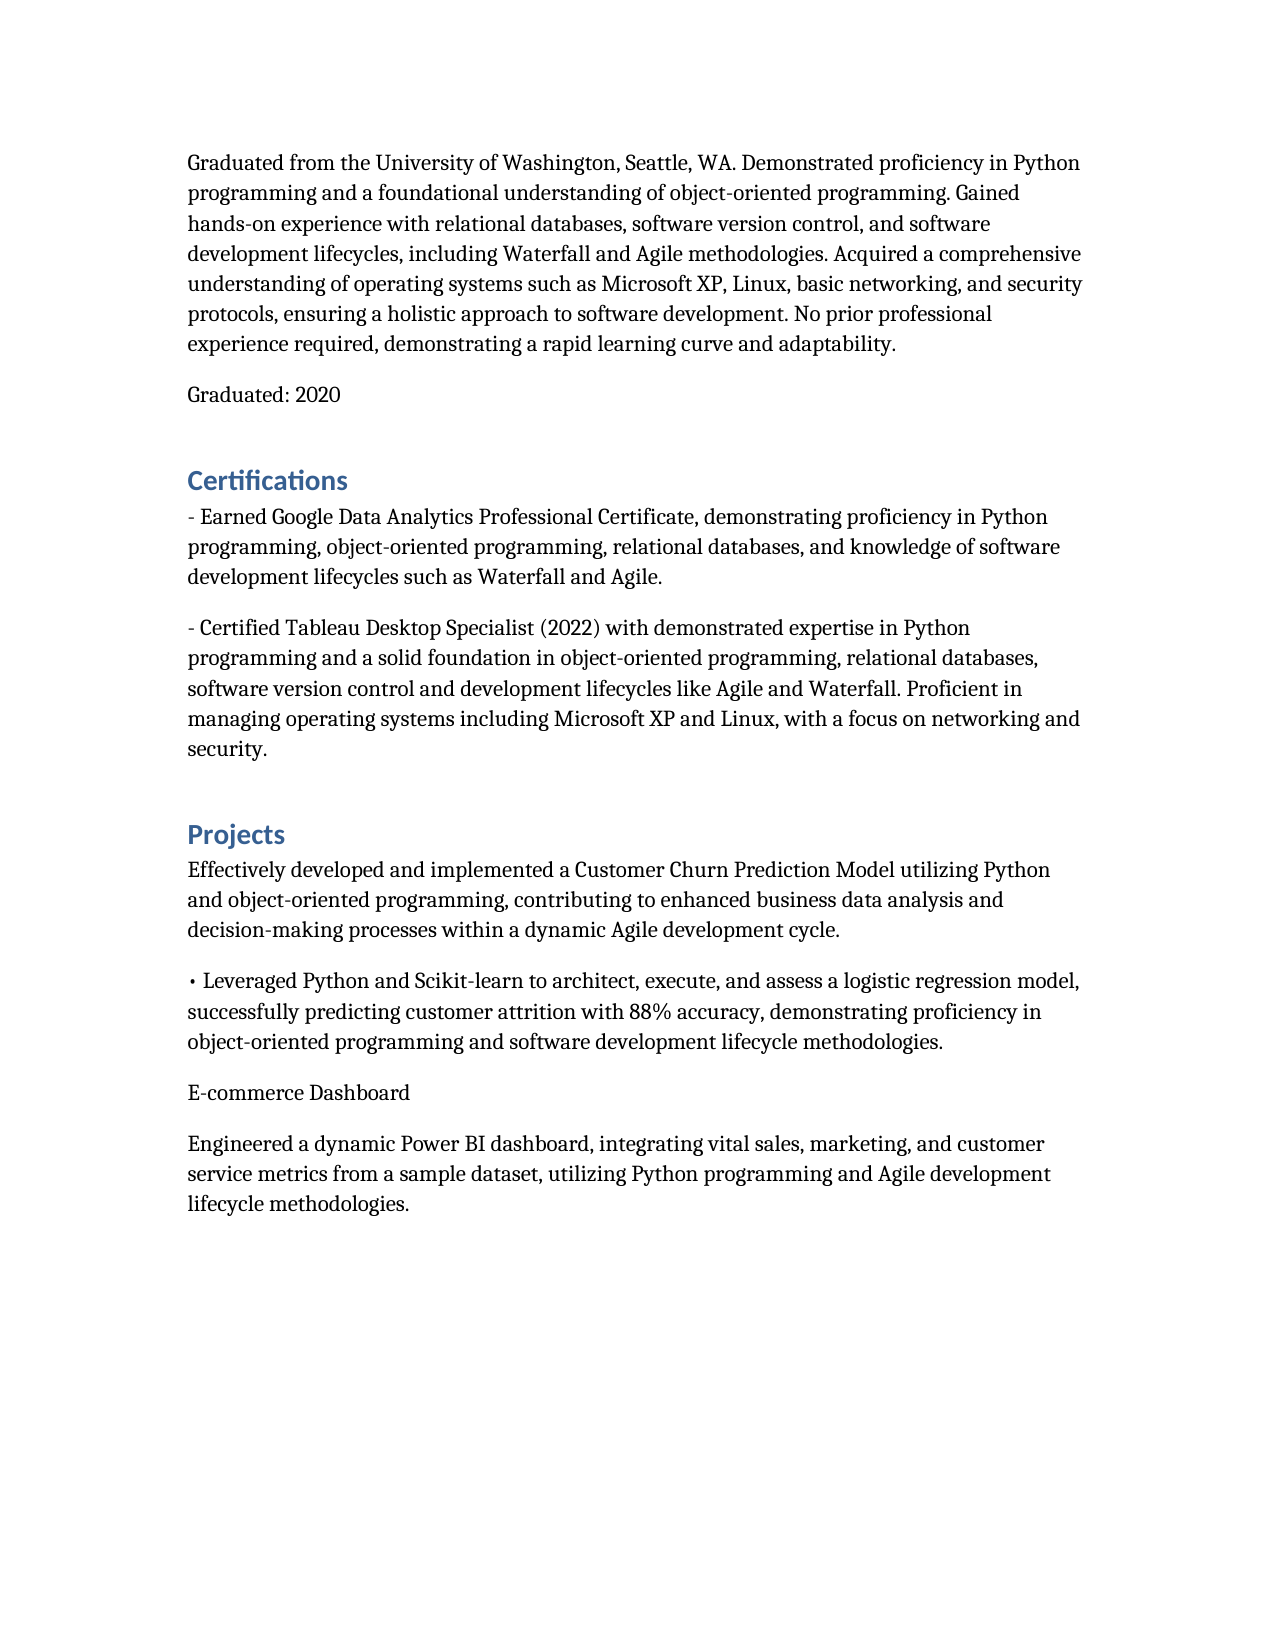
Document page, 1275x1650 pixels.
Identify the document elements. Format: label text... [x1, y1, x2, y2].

subtitle Certifications [187, 462, 1087, 498]
text E-commerce Dashboard [187, 1080, 1087, 1106]
text - Certified Tableau Desktop Specialist (2022) with demonstrated expertise in Python programming and a solid foundation in object-oriented programming, relational databases, software version control and development lifecycles like Agile and Waterfall. Proficient in managing operating systems including Microsoft XP and Linux, with a focus on networking and security. [187, 615, 1087, 762]
text Graduated from the University of Washington, Seattle, WA. Demonstrated proficiency in Python programming and a foundational understanding of object-oriented programming. Gained hands-on experience with relational databases, software version control, and software development lifecycles, including Waterfall and Agile methodologies. Acquired a comprehensive understanding of operating systems such as Microsoft XP, Linux, basic networking, and security protocols, ensuring a holistic approach to software development. No prior professional experience required, demonstrating a rapid learning curve and adaptability. [187, 150, 1087, 358]
text - Earned Google Data Analytics Professional Certificate, demonstrating proficiency in Python programming, object-oriented programming, relational databases, and knowledge of software development lifecycles such as Waterfall and Agile. [187, 503, 1087, 590]
text • Leveraged Python and Scikit-learn to architect, execute, and assess a logistic regression model, successfully predicting customer attrition with 88% accuracy, demonstrating proficiency in object-oriented programming and software development lifecycle methodologies. [187, 968, 1087, 1055]
text Effectively developed and implemented a Customer Churn Prediction Model utilizing Python and object-oriented programming, contributing to enhanced business data analysis and decision-making processes within a dynamic Agile development cycle. [187, 857, 1087, 944]
text Engineered a dynamic Power BI dashboard, integrating vital sales, marketing, and customer service metrics from a sample dataset, utilizing Python programming and Agile development lifecycle methodologies. [187, 1131, 1087, 1218]
subtitle Projects [187, 816, 1087, 852]
text Graduated: 2020 [187, 382, 1087, 409]
